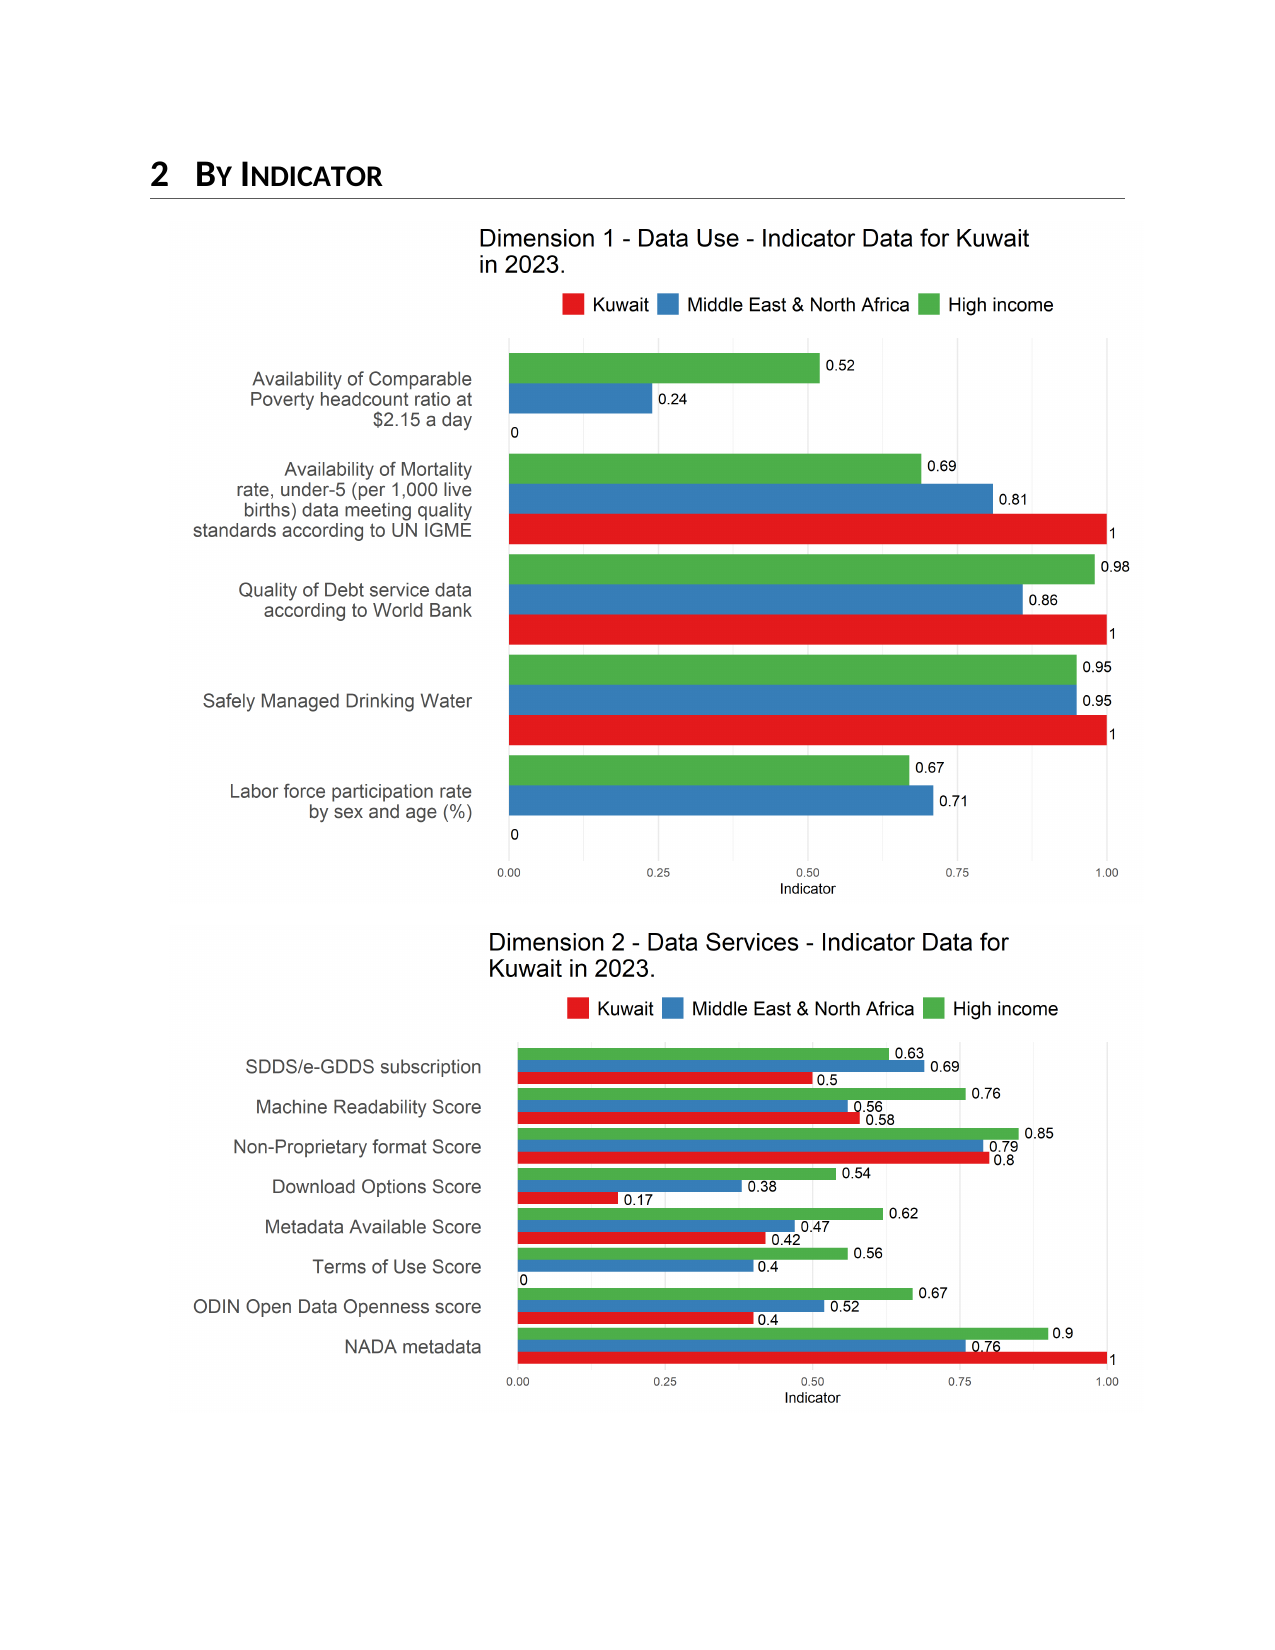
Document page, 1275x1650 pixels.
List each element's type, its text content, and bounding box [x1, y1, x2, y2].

picture [168, 221, 1144, 904]
picture [168, 925, 1144, 1413]
subtitle By Indicator [150, 150, 1125, 198]
